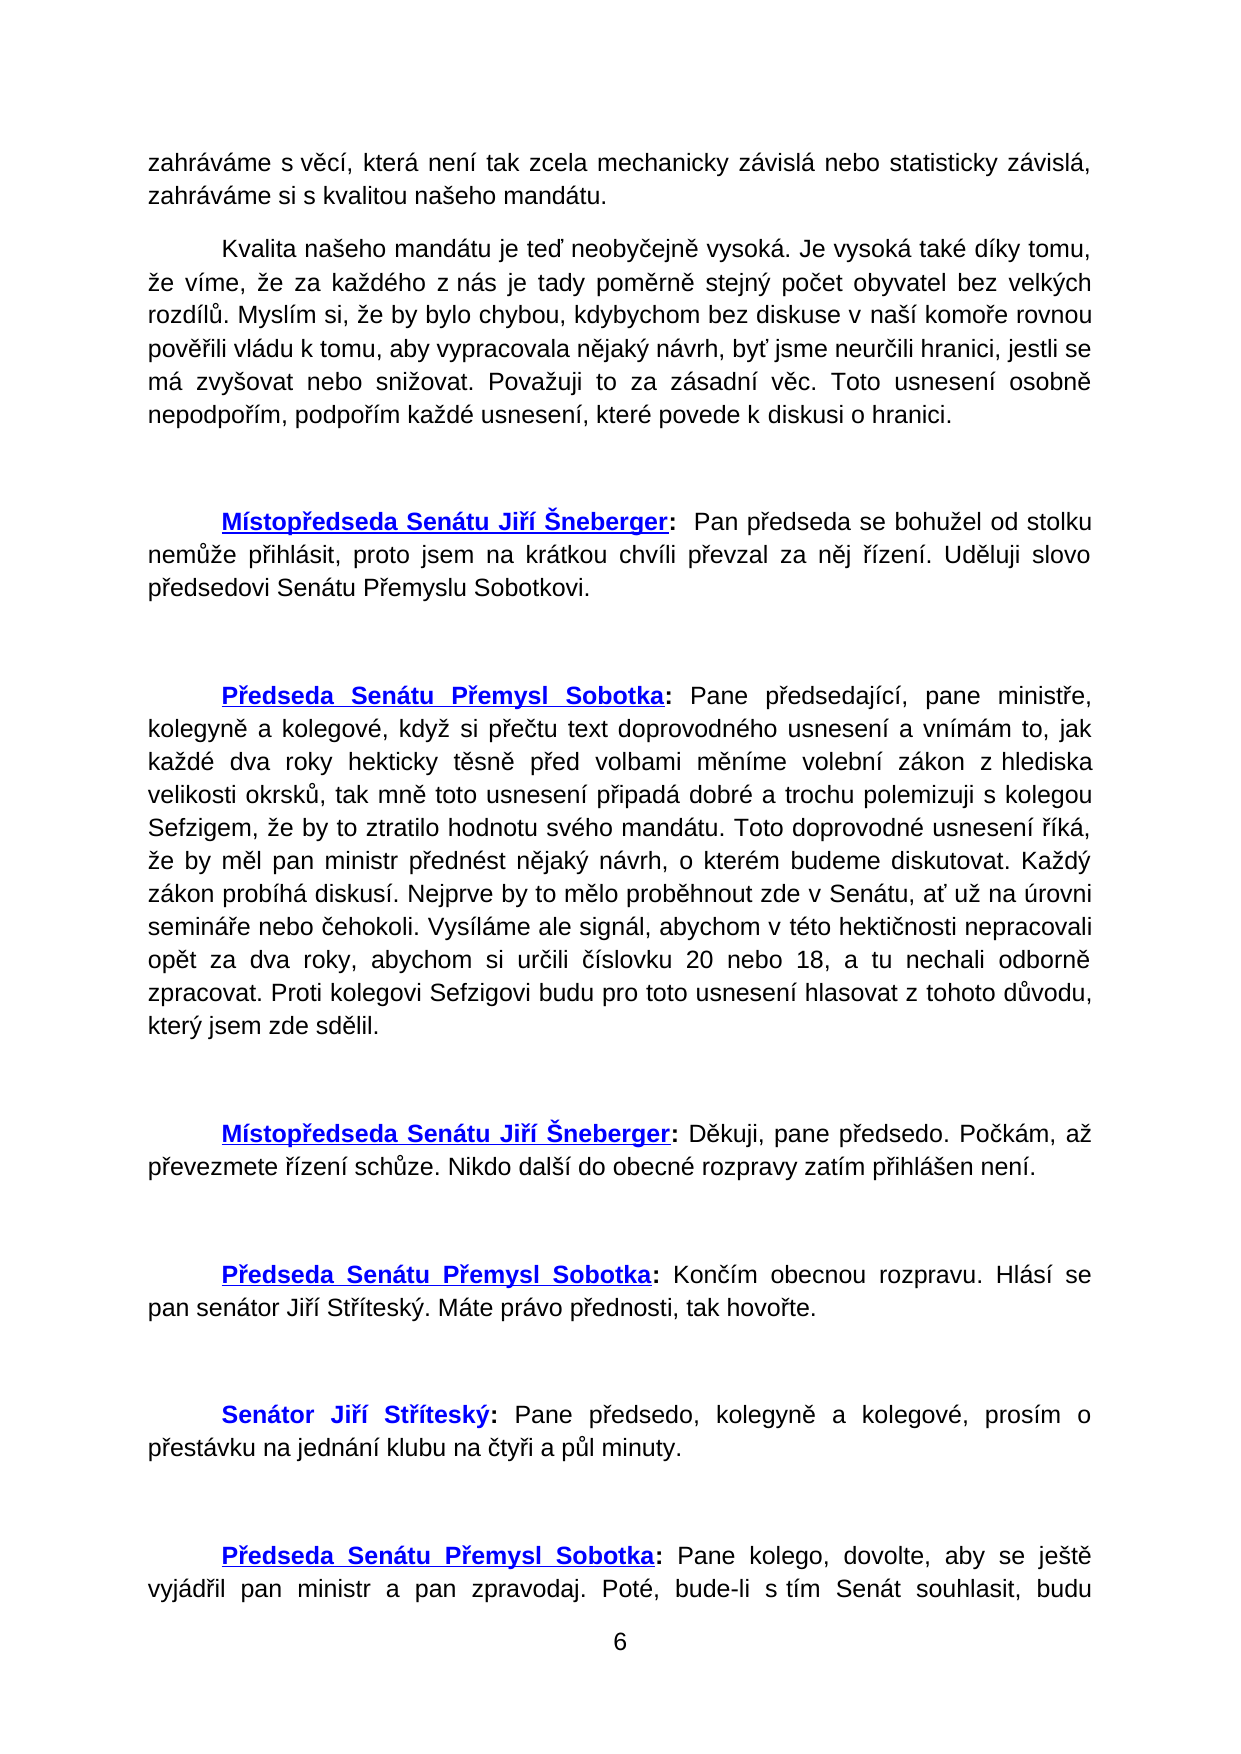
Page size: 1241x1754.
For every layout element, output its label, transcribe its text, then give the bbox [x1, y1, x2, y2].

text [148, 148, 1093, 209]
text Místopředseda Senátu Jiří Šneberger: Děkuji, pane předsedo. Počkám, až převezmete řízení schůze. Nikdo další do obecné rozpravy zatím přihlášen není. [148, 1119, 1093, 1181]
text Předseda Senátu Přemysl Sobotka: Končím obecnou rozpravu. Hlásí se pan senátor Jiří Stříteský. Máte právo přednosti, tak hovořte. [148, 1260, 1093, 1321]
text Kvalita našeho mandátu je teď neobyčejně vysoká. Je vysoká také díky tomu, že víme, že za každého z nás je tady poměrně stejný počet obyvatel bez velkých rozdílů. Myslím si, že by bylo chybou, kdybychom bez diskuse v naší komoře rovnou pověřili vládu k tomu, aby vypracovala nějaký návrh, byť jsme neurčili hranici, jestli se má zvyšovat nebo snižovat. Považuji to za zásadní věc. Toto usnesení osobně nepodpořím, podpořím každé usnesení, které povede k diskusi o hranici. [148, 234, 1093, 428]
text Senátor Jiří Stříteský: Pane předsedo, kolegyně a kolegové, prosím o přestávku na jednání klubu na čtyři a půl minuty. [148, 1400, 1093, 1462]
text Místopředseda Senátu Jiří Šneberger: Pan předseda se bohužel od stolku nemůže přihlásit, proto jsem na krátkou chvíli převzal za něj řízení. Uděluji slovo předsedovi Senátu Přemyslu Sobotkovi. [148, 507, 1093, 602]
text Předseda Senátu Přemysl Sobotka: Pane předsedající, pane ministře, kolegyně a kolegové, když si přečtu text doprovodného usnesení a vnímám to, jak každé dva roky hekticky těsně před volbami měníme volební zákon z hlediska velikosti okrsků, tak mně toto usnesení připadá dobré a trochu polemizuji s kolegou Sefzigem, že by to ztratilo hodnotu svého mandátu. Toto doprovodné usnesení říká, že by měl pan ministr přednést nějaký návrh, o kterém budeme diskutovat. Každý zákon probíhá diskusí. Nejprve by to mělo proběhnout zde v Senátu, ať už na úrovni semináře nebo čehokoli. Vysíláme ale signál, abychom v této hektičnosti nepracovali opět za dva roky, abychom si určili číslovku 20 nebo tu nechali odborně zpracovat. Proti kolegovi Sefzigovi budu pro toto usnesení hlasovat z tohoto důvodu, který jsem zde sdělil. [148, 681, 1093, 1040]
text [148, 1541, 1093, 1603]
